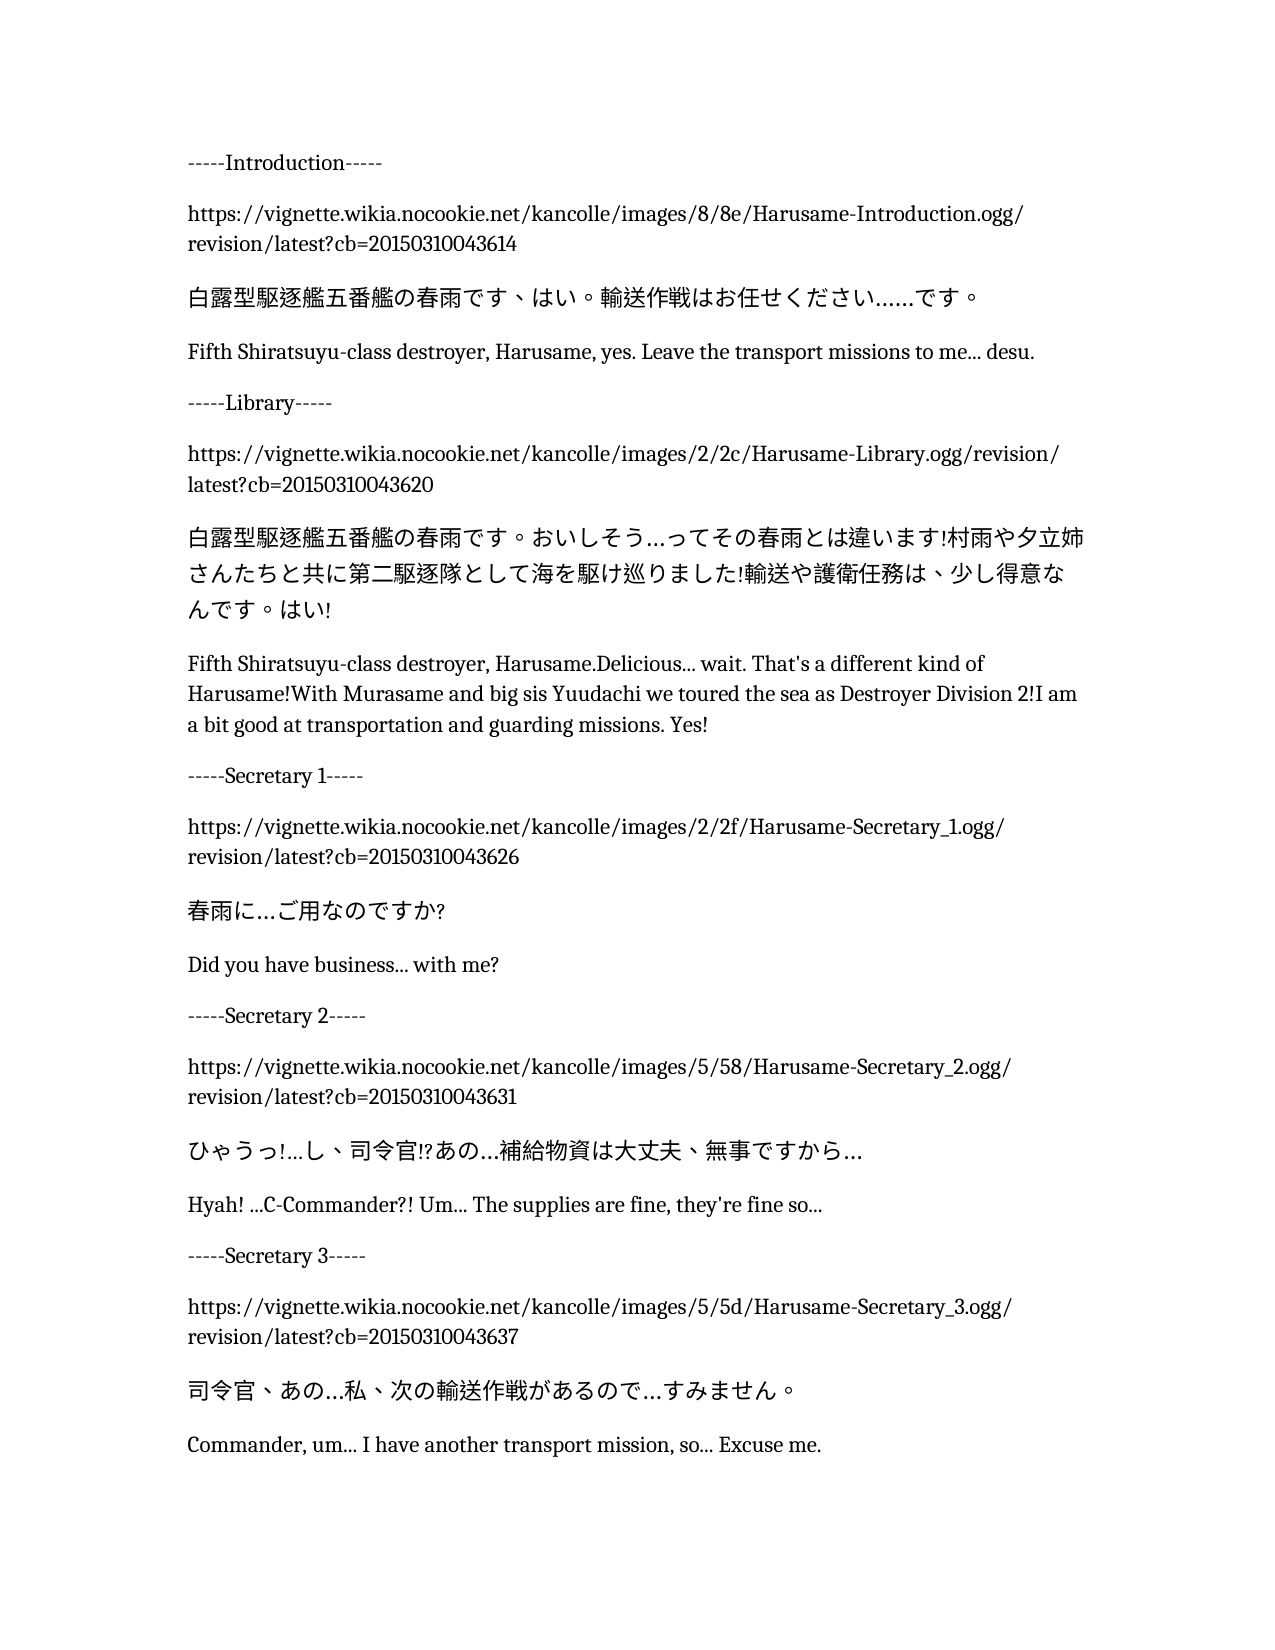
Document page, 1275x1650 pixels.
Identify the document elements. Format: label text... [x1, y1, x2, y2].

text Commander, um... I have another transport mission, so... Excuse me. [187, 1432, 1087, 1458]
text 白露型駆逐艦五番艦の春雨です。おいしそう…ってその春雨とは違います!村雨や夕立姉さんたちと共に第二駆逐隊として海を駆け巡りました!輸送や護衛任務は、少し得意なんです。はい! [187, 522, 1087, 626]
text -----Introduction----- [187, 150, 1087, 176]
text 春雨に…ご用なのですか? [187, 895, 1087, 926]
text https://vignette.wikia.nocookie.net/kancolle/images/5/58/Harusame-Secretary_2.ogg/revision/latest?cb=20150310043631 [187, 1054, 1087, 1110]
text -----Secretary 2----- [187, 1003, 1087, 1029]
text 司令官、あの…私、次の輸送作戦があるので…すみません。 [187, 1375, 1087, 1406]
text Did you have business... with me? [187, 952, 1087, 978]
text Hyah! ...C-Commander?! Um... The supplies are fine, they're fine so... [187, 1192, 1087, 1218]
text https://vignette.wikia.nocookie.net/kancolle/images/8/8e/Harusame-Introduction.ogg/revision/latest?cb=20150310043614 [187, 201, 1087, 258]
text https://vignette.wikia.nocookie.net/kancolle/images/2/2f/Harusame-Secretary_1.ogg/revision/latest?cb=20150310043626 [187, 813, 1087, 870]
text ひゃうっ!…し、司令官!?あの…補給物資は大丈夫、無事ですから… [187, 1135, 1087, 1166]
text -----Secretary 1----- [187, 762, 1087, 789]
text https://vignette.wikia.nocookie.net/kancolle/images/2/2c/Harusame-Library.ogg/revision/latest?cb=20150310043620 [187, 441, 1087, 498]
text -----Library----- [187, 390, 1087, 416]
text https://vignette.wikia.nocookie.net/kancolle/images/5/5d/Harusame-Secretary_3.ogg/revision/latest?cb=20150310043637 [187, 1294, 1087, 1350]
text 白露型駆逐艦五番艦の春雨です、はい。輸送作戦はお任せください……です。 [187, 282, 1087, 313]
text -----Secretary 3----- [187, 1243, 1087, 1269]
text Fifth Shiratsuyu-class destroyer, Harusame, yes. Leave the transport missions to me... desu. [187, 339, 1087, 365]
text Fifth Shiratsuyu-class destroyer, Harusame.Delicious... wait. That's a different kind of Harusame!With Murasame and big sis Yuudachi we toured the sea as Destroyer Division 2!I am a bit good at transportation and guarding missions. Yes! [187, 651, 1087, 738]
